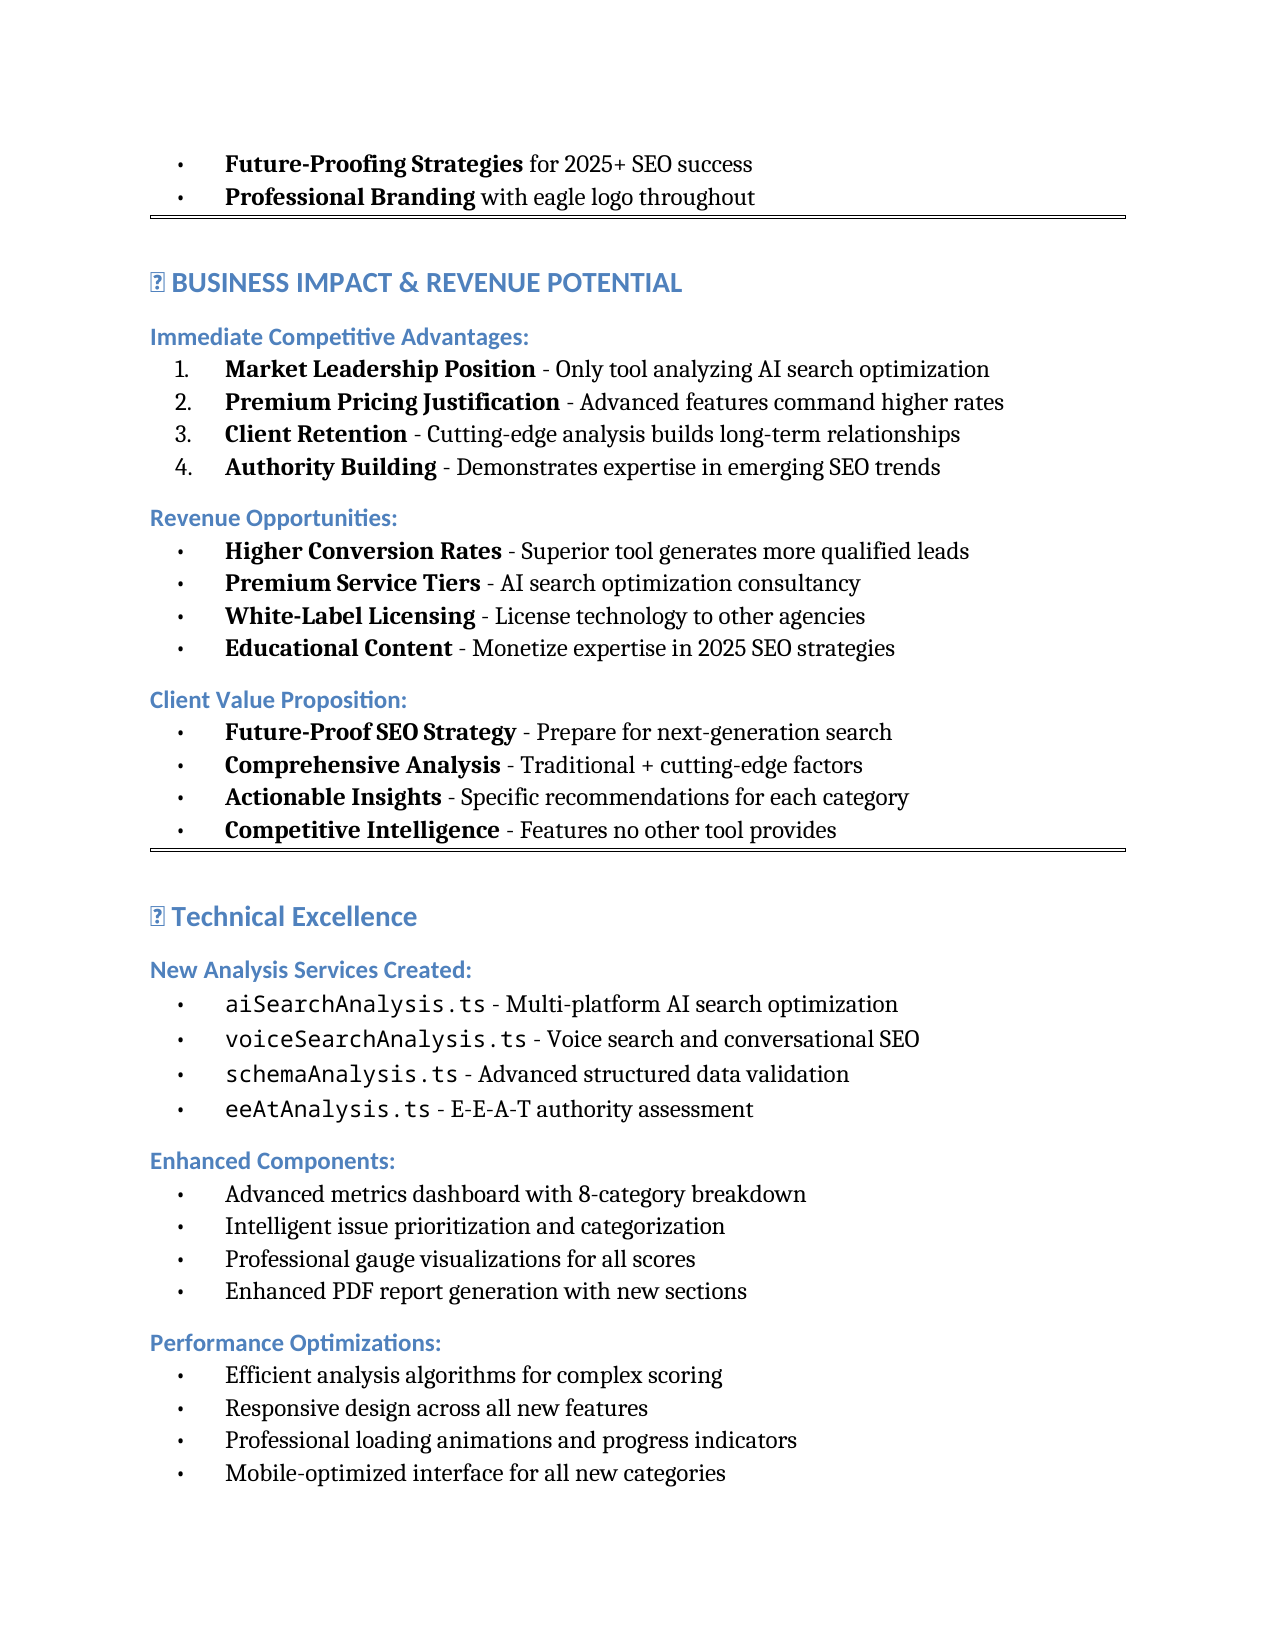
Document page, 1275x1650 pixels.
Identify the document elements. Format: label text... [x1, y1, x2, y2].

list Intelligent issue prioritization and categorization [175, 1212, 1125, 1241]
subtitle Enhanced Components: [150, 1145, 1125, 1176]
list Responsive design across all new features [175, 1393, 1125, 1422]
subtitle Immediate Competitive Advantages: [150, 321, 1125, 352]
list Competitive Intelligence - Features no other tool provides [175, 816, 1125, 844]
list Authority Building - Demonstrates expertise in emerging SEO trends [175, 453, 1125, 482]
list Professional loading animations and progress indicators [175, 1426, 1125, 1455]
list Mobile-optimized interface for all new categories [175, 1458, 1125, 1487]
list aiSearchAnalysis.ts - Multi-platform AI search optimization [175, 988, 1125, 1019]
list Premium Pricing Justification - Advanced features command higher rates [175, 388, 1125, 417]
list Enhanced PDF report generation with new sections [175, 1277, 1125, 1306]
list Higher Conversion Rates - Superior tool generates more qualified leads [175, 537, 1125, 565]
list Professional gauge visualizations for all scores [175, 1245, 1125, 1273]
list Future-Proof SEO Strategy - Prepare for next-generation search [175, 718, 1125, 747]
subtitle Performance Optimizations: [150, 1327, 1125, 1357]
list Professional Branding with eagle logo throughout [175, 182, 1125, 211]
list White-Label Licensing - License technology to other agencies [175, 602, 1125, 630]
subtitle Revenue Opportunities: [150, 502, 1125, 533]
list Future-Proofing Strategies for 2025+ SEO success [175, 150, 1125, 179]
list Premium Service Tiers - AI search optimization consultancy [175, 569, 1125, 598]
subtitle New Analysis Services Created: [150, 954, 1125, 984]
list voiceSearchAnalysis.ts - Voice search and conversational SEO [175, 1023, 1125, 1054]
list Advanced metrics dashboard with 8-category breakdown [175, 1180, 1125, 1208]
list eeAtAnalysis.ts - E-E-A-T authority assessment [175, 1093, 1125, 1124]
list Client Retention - Cutting-edge analysis builds long-term relationships [175, 420, 1125, 449]
list Market Leadership Position - Only tool analyzing AI search optimization [175, 355, 1125, 384]
list Educational Content - Monetize expertise in 2025 SEO strategies [175, 634, 1125, 663]
subtitle 🔧 Technical Excellence [150, 898, 1125, 933]
subtitle 💼 BUSINESS IMPACT & REVENUE POTENTIAL [150, 264, 1125, 300]
list schemaAnalysis.ts - Advanced structured data validation [175, 1058, 1125, 1089]
subtitle Client Value Proposition: [150, 684, 1125, 714]
list Actionable Insights - Specific recommendations for each category [175, 783, 1125, 812]
list Comprehensive Analysis - Traditional + cutting-edge factors [175, 751, 1125, 779]
list Efficient analysis algorithms for complex scoring [175, 1361, 1125, 1390]
